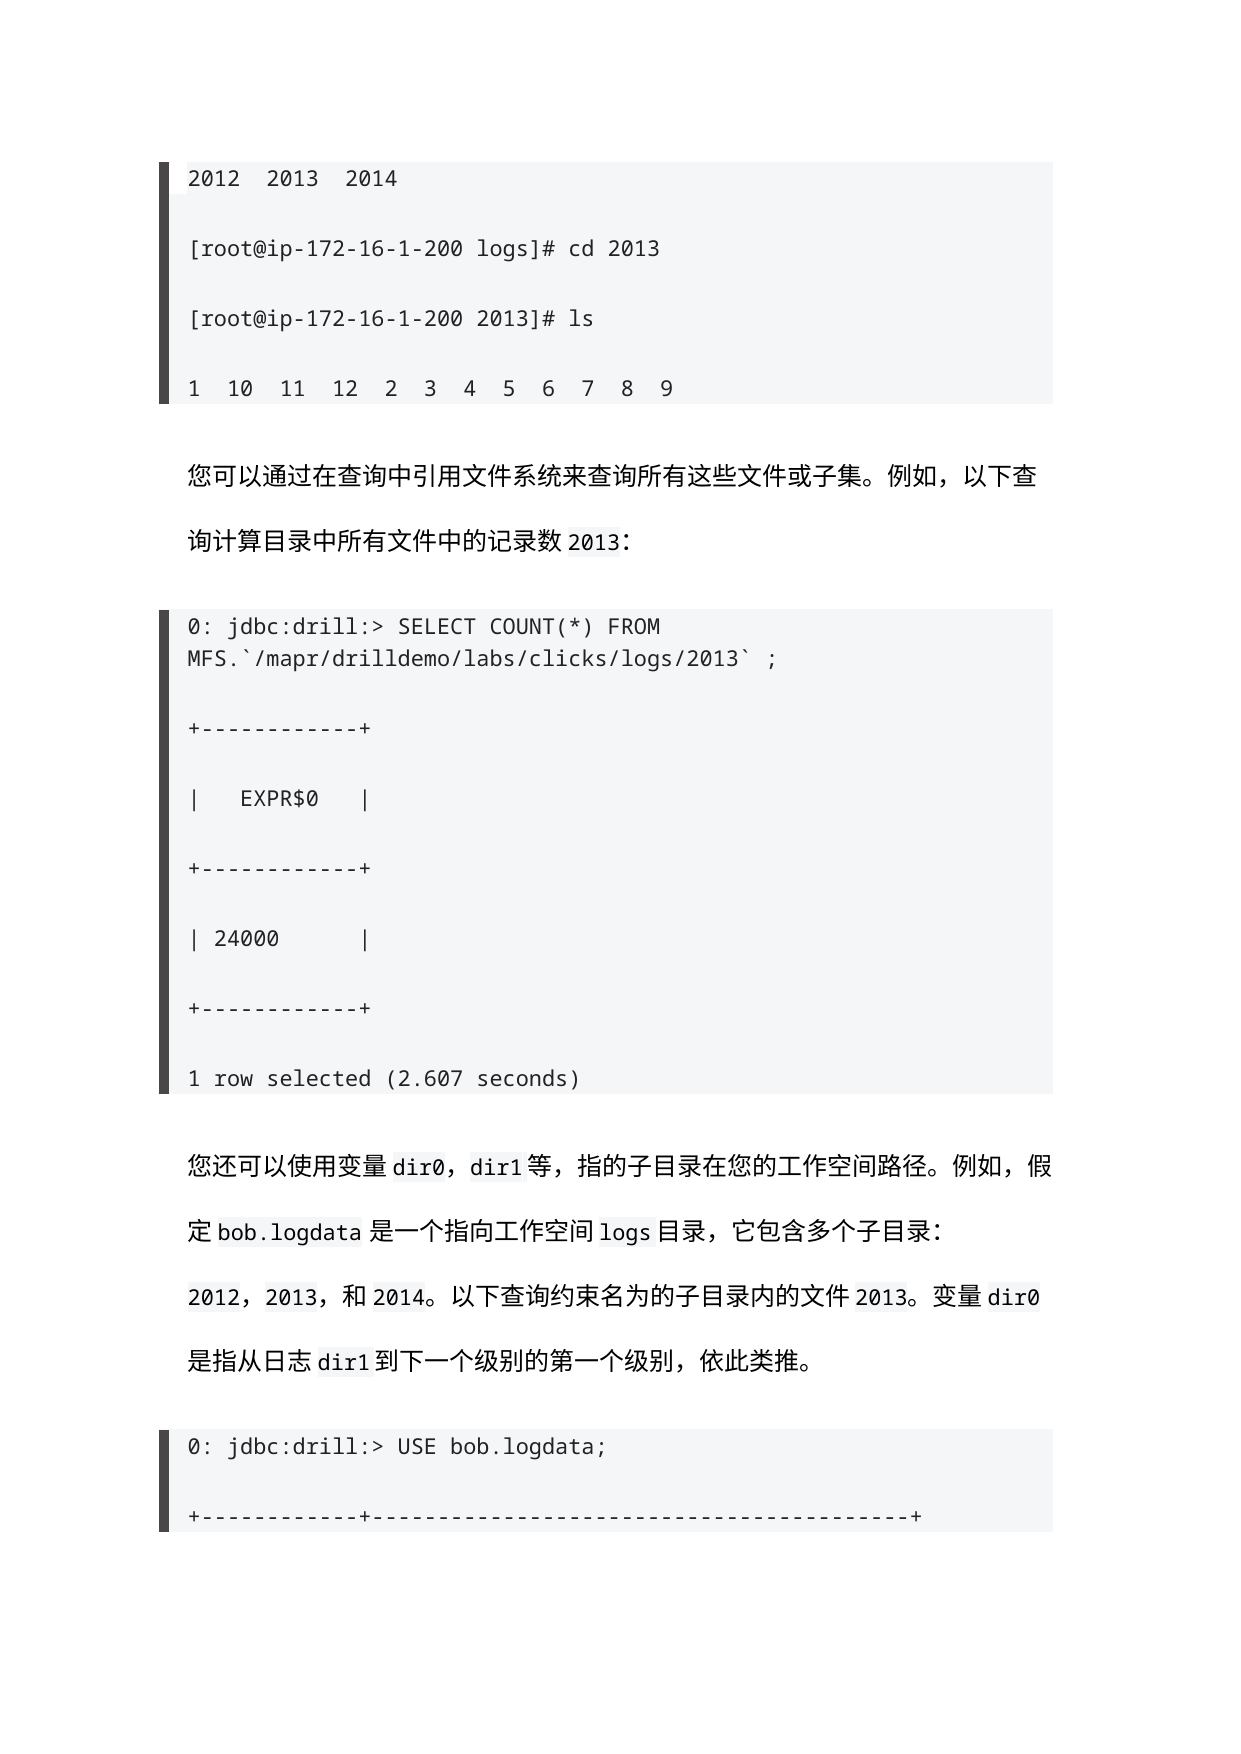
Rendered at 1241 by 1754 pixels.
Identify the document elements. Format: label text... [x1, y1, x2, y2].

text [root@ip-172-16-1-200 2013]# ls [169, 302, 1053, 334]
text 0: jdbc:drill:> SELECT COUNT(*) FROM MFS.`/mapr/drilldemo/labs/clicks/logs/2013` ; [159, 609, 1053, 674]
text 1 row selected (2.607 seconds) [169, 1062, 1053, 1094]
text 您可以通过在查询中引用文件系统来查询所有这些文件或子集。例如，以下查询计算目录中所有文件中的记录数2013： [187, 442, 1053, 572]
text | 24000 | [169, 922, 1053, 954]
text [root@ip-172-16-1-200 logs]# cd 2013 [169, 232, 1053, 264]
text 0: jdbc:drill:> USE bob.logdata; [159, 1429, 1053, 1462]
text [169, 1499, 1053, 1532]
text +------------+ [169, 852, 1053, 884]
text 2012 2013 2014 [187, 162, 1053, 194]
text +------------+ [169, 992, 1053, 1024]
text 您还可以使用变量dir0，dir1等，指的子目录在您的工作空间路径。例如，假定bob.logdata 是一个指向工作空间logs目录，它包含多个子目录：2012，2013，和2014。以下查询约束名为的子目录内的文件2013。变量dir0是指从日志dir1到下一个级别的第一个级别，依此类推。 [187, 1132, 1053, 1392]
text +------------+ [169, 712, 1053, 744]
text | EXPR$0 | [169, 782, 1053, 814]
text 1 10 11 12 2 3 4 5 6 7 8 9 [169, 372, 1053, 404]
